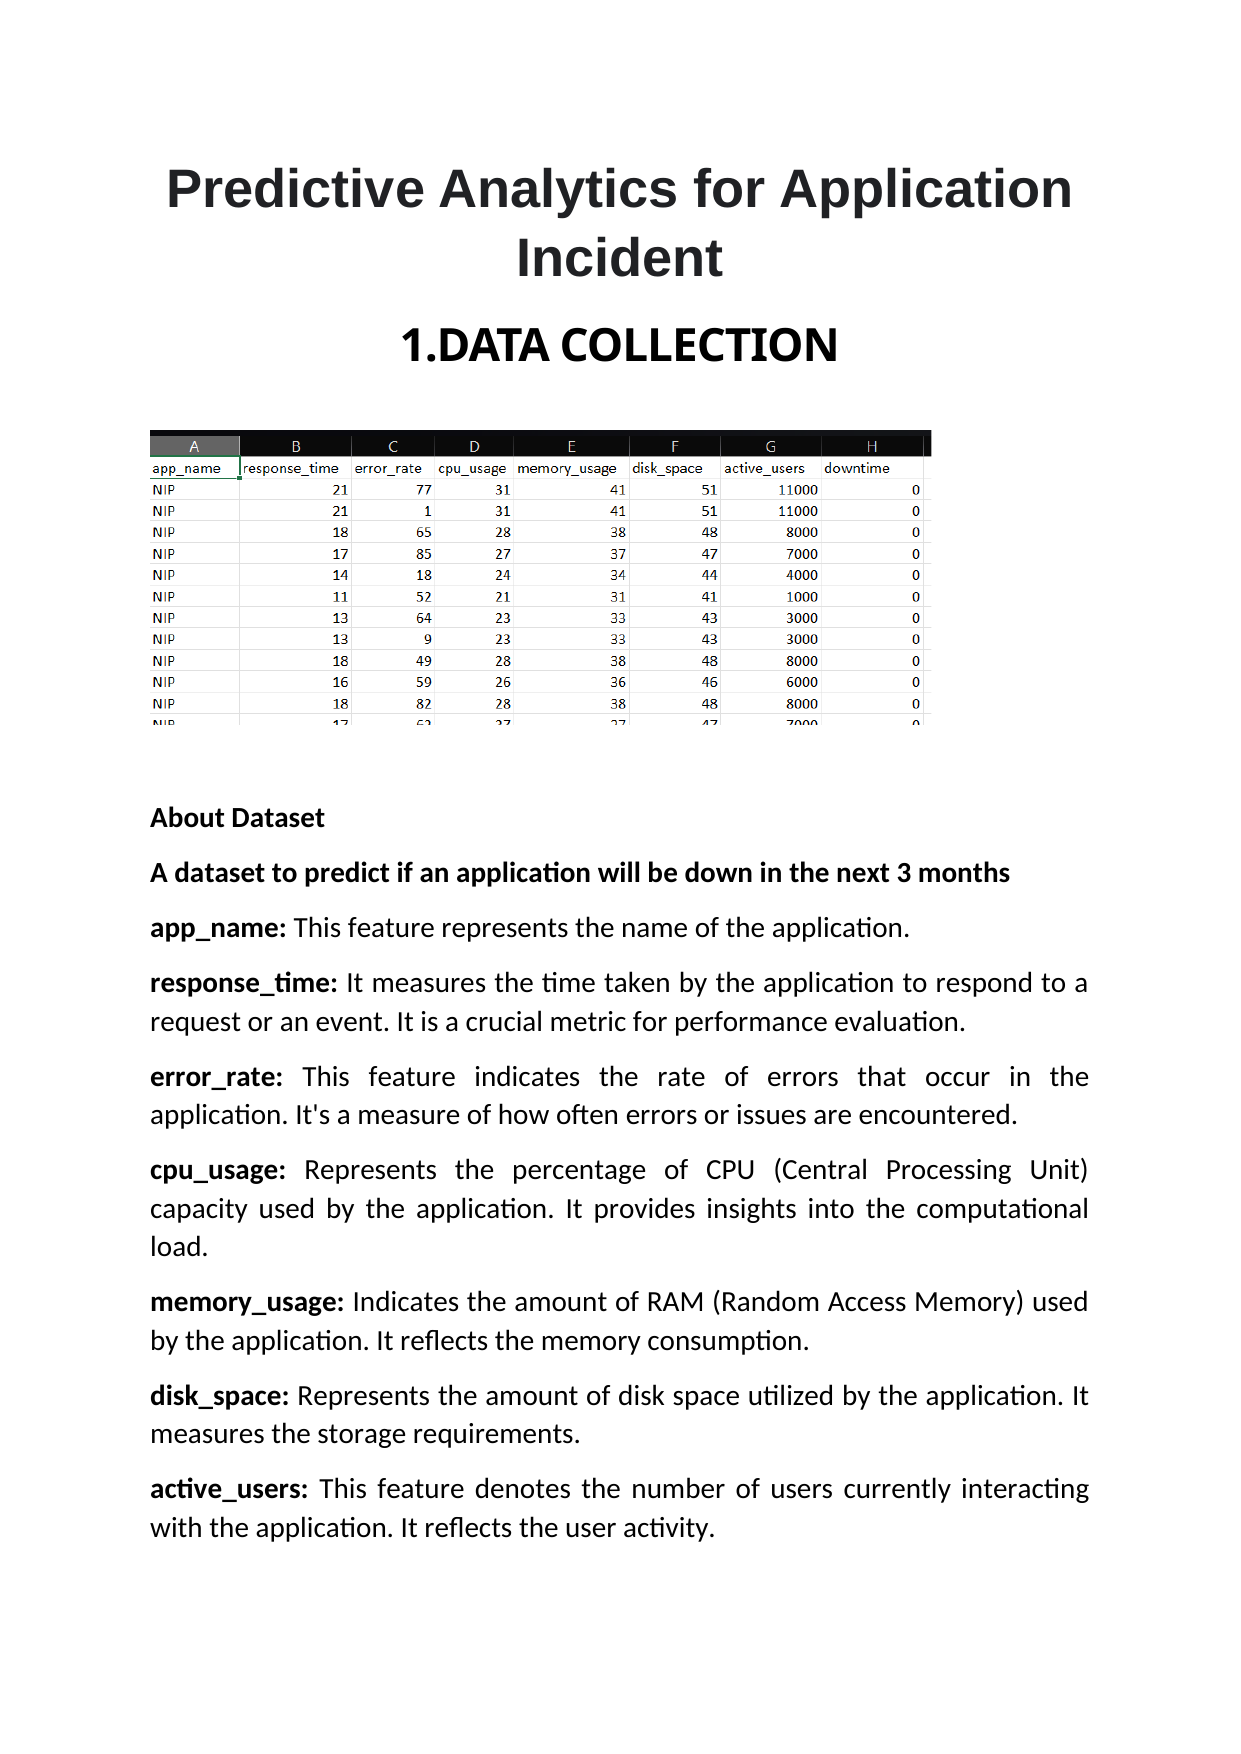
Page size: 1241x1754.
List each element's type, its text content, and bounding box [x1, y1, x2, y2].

text About Dataset [150, 799, 1090, 834]
picture [150, 430, 932, 725]
title 1.DATA COLLECTION [150, 312, 1090, 375]
text active_users: This feature denotes the number of users currently interacting with the application. It reflects the user activity. [150, 1470, 1090, 1544]
text A dataset to predict if an application will be down in the next 3 months [150, 854, 1090, 890]
text response_time: It measures the time taken by the application to respond to a request or an event. It is a crucial metric for performance evaluation. [150, 964, 1090, 1038]
text app_name: This feature represents the name of the application. [150, 909, 1090, 945]
text cpu_usage: Represents the percentage of CPU (Central Processing Unit) capacity used by the application. It provides insights into the computational load. [150, 1151, 1090, 1264]
text disk_space: Represents the amount of disk space utilized by the application. It measures the storage requirements. [150, 1377, 1090, 1451]
text error_rate: This feature indicates the rate of errors that occur in the application. It's a measure of how often errors or issues are encountered. [150, 1058, 1090, 1132]
text Predictive Analytics for Application Incident [150, 150, 1090, 287]
text memory_usage: Indicates the amount of RAM (Random Access Memory) used by the application. It reflects the memory consumption. [150, 1283, 1090, 1357]
